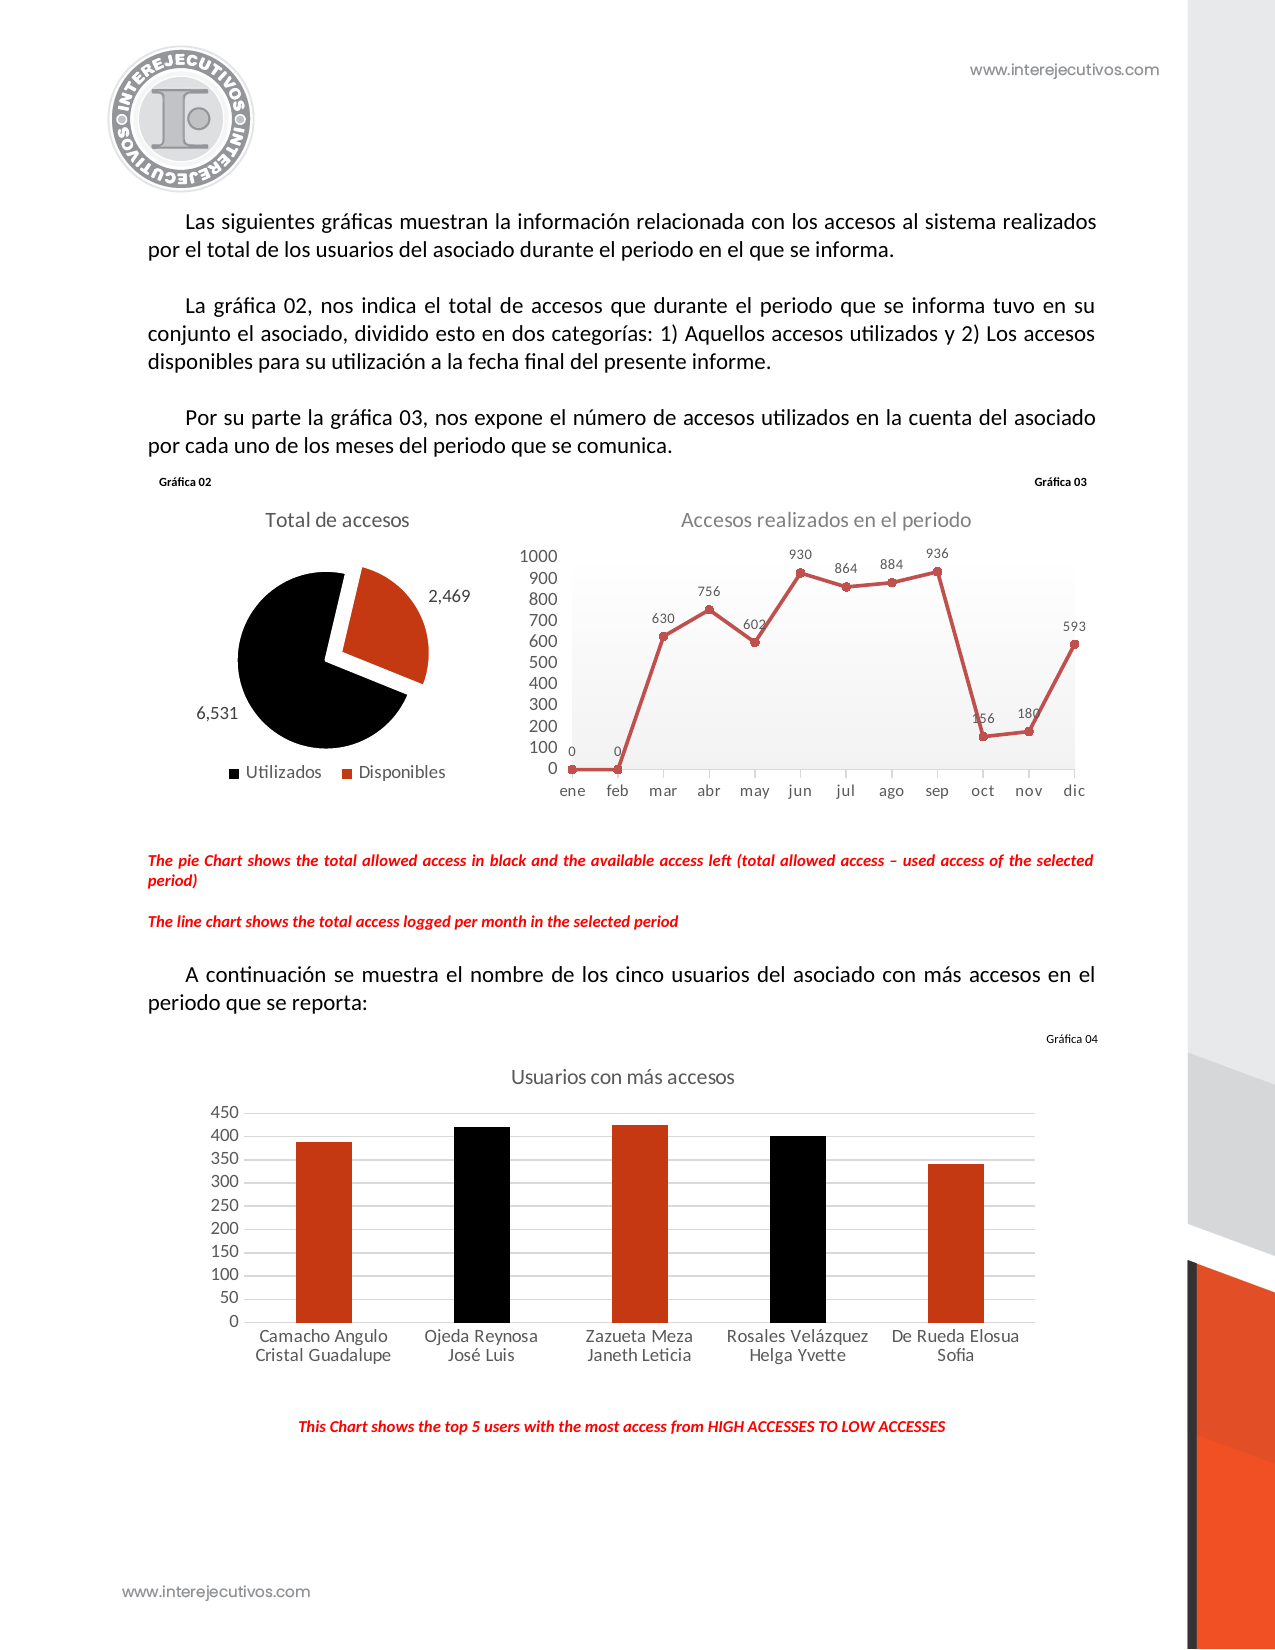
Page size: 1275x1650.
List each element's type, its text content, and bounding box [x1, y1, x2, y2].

text The pie Chart shows the total allowed access in black and the available access left (total allowed access – used access of the selected period) [148, 850, 1098, 891]
picture [45, 0, 1275, 1649]
text This Chart shows the top 5 users with the most access from HIGH ACCESSES TO LOW ACCESSES [148, 1416, 1098, 1436]
text Las siguientes gráficas muestran la información relacionada con los accesos al sistema realizados por el total de los usuarios del asociado durante el periodo en el que se informa. [148, 207, 1098, 263]
text The line chart shows the total access logged per month in the selected period [148, 911, 1098, 932]
text Por su parte la gráfica 03, nos expone el número de accesos utilizados en la cuenta del asociado por cada uno de los meses del periodo que se comunica. [148, 403, 1098, 459]
text A continuación se muestra el nombre de los cinco usuarios del asociado con más accesos en el periodo que se reporta: [148, 960, 1098, 1016]
text Gráfica 04 [148, 1031, 1098, 1046]
table_header Gráfica 03 [623, 474, 1098, 489]
table_header Gráfica 02 [148, 474, 623, 489]
text La gráfica 02, nos indica el total de accesos que durante el periodo que se informa tuvo en su conjunto el asociado, dividido esto en dos categorías: 1) Aquellos accesos utilizados y 2) Los accesos disponibles para su utilización a la fecha final del presente informe. [148, 291, 1098, 375]
